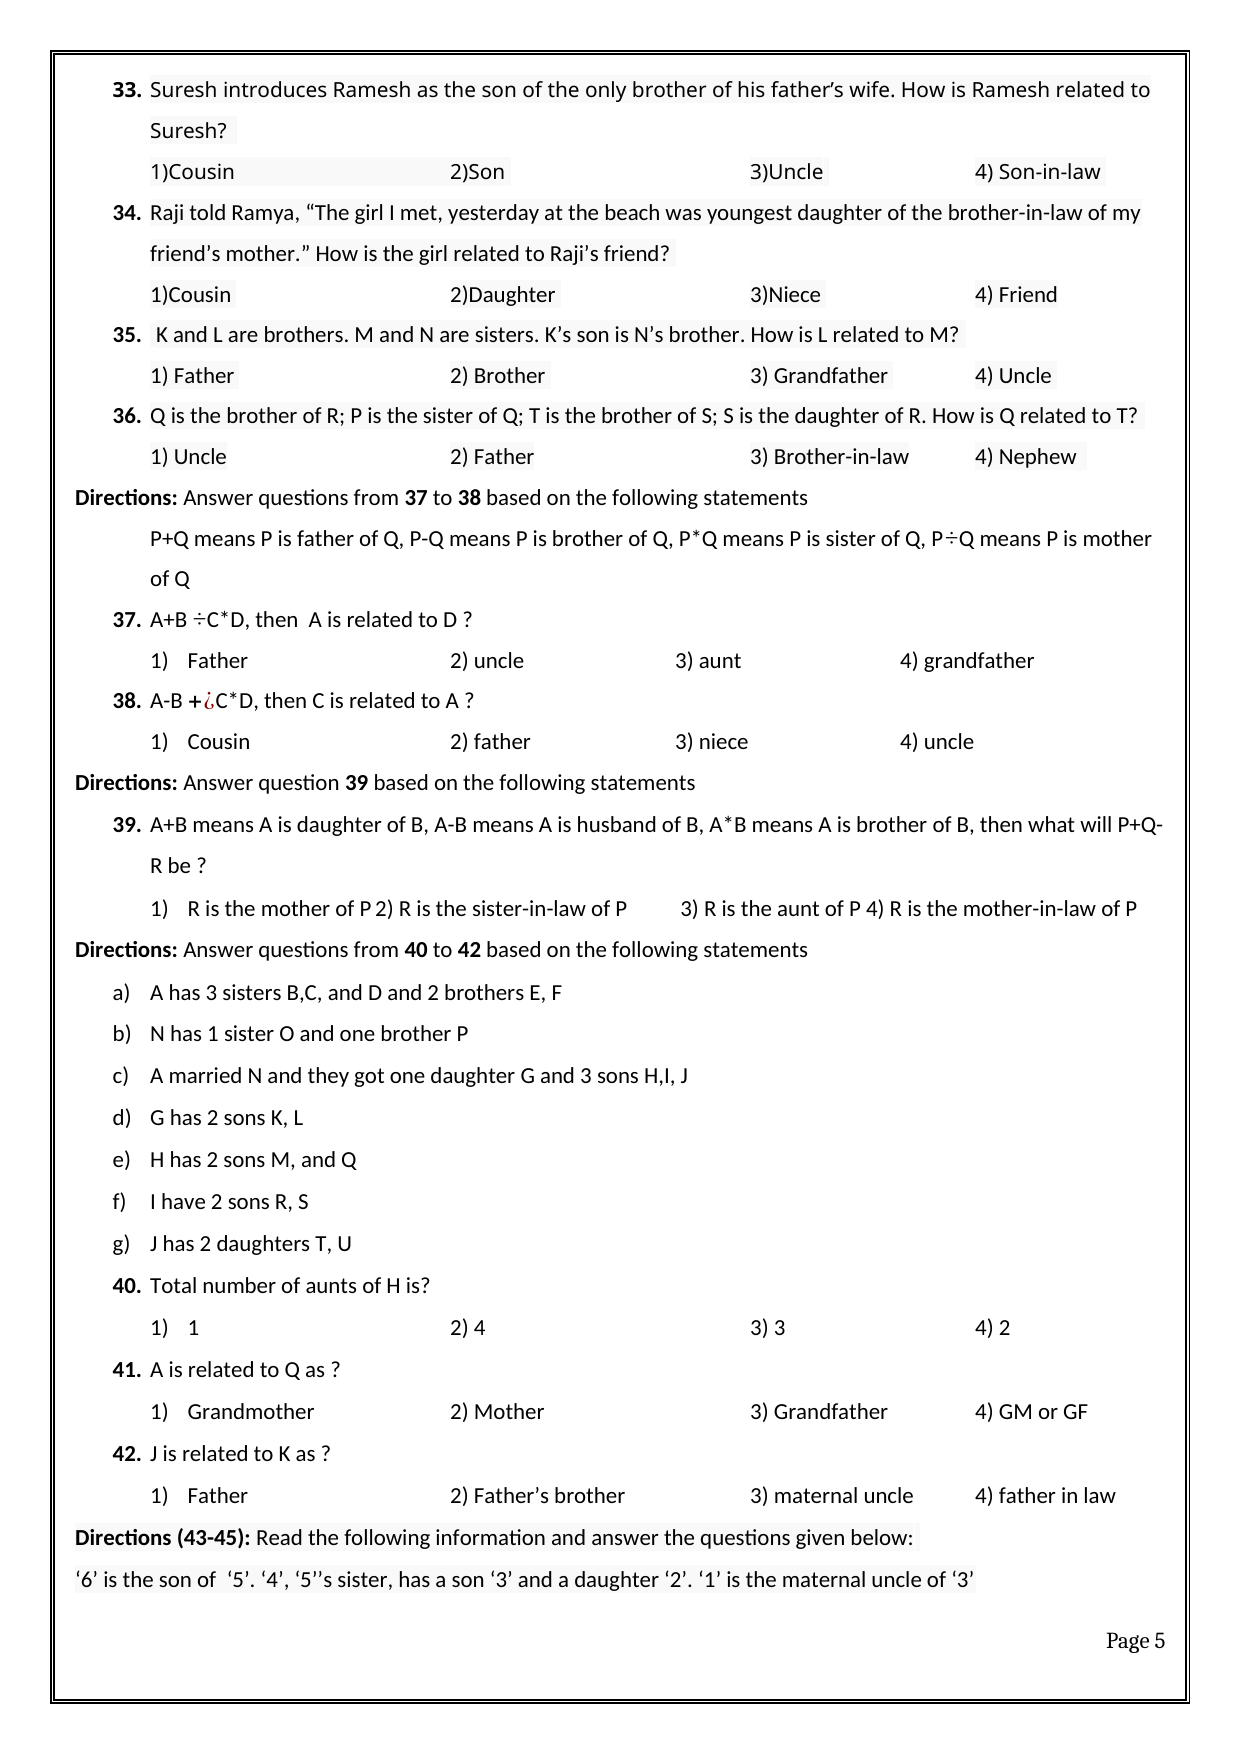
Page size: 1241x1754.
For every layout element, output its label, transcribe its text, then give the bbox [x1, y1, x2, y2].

list Total number of aunts of H is? [112, 1271, 1165, 1299]
text Directions: Answer questions from 40 to 42 based on the following statements [75, 936, 1165, 964]
list J is related to K as ? [112, 1439, 1165, 1467]
list Raji told Ramya, “The girl I met, yesterday at the beach was youngest daughter of the brother-in-law of my friend’s mother.” How is the girl related to Raji’s friend? 1)Cousin 2)Daughter 3)Niece 4) Friend [112, 198, 1165, 308]
list Q is the brother of R; P is the sister of Q; T is the brother of S; S is the daughter of R. How is Q related to T? 1) Uncle 2) Father 3) Brother-in-law 4) Nephew [112, 402, 1165, 471]
list I have 2 sons R, S [112, 1187, 1165, 1216]
list J has 2 daughters T, U [112, 1229, 1165, 1257]
list H has 2 sons M, and Q [112, 1146, 1165, 1173]
list K and L are brothers. M and N are sisters. K’s son is N’s brother. How is L related to M? 1) Father 2) Brother 3) Grandfather 4) Uncle [112, 320, 1165, 389]
list A+B C*D, then A is related to D ? [112, 605, 1165, 633]
text Directions (43-45): Read the following information and answer the questions given below: ‘6’ is the son of ‘5’. ‘4’, ‘5’’s sister, has a son ‘3’ and a daughter ‘2’. ‘1’ is the maternal uncle of ‘3’ [75, 1523, 1165, 1593]
list Father 2) Father’s brother 3) maternal uncle 4) father in law [150, 1481, 1165, 1509]
list A-B C*D, then C is related to A ? [112, 686, 1165, 714]
list 1 2) 4 3) 3 4) 2 [150, 1313, 1165, 1341]
list G has 2 sons K, L [112, 1103, 1165, 1132]
list N has 1 sister O and one brother P [112, 1019, 1165, 1048]
list A is related to Q as ? [112, 1355, 1165, 1383]
list Cousin 2) father 3) niece 4) uncle [150, 727, 1165, 755]
list P+Q means P is father of Q, P-Q means P is brother of Q, P*Q means P is sister of Q, PQ means P is mother of Q [150, 524, 1165, 593]
list A married N and they got one daughter G and 3 sons H,I, J [112, 1062, 1165, 1089]
list A has 3 sisters B,C, and D and 2 brothers E, F [112, 978, 1165, 1006]
list Grandmother 2) Mother 3) Grandfather 4) GM or GF [150, 1397, 1165, 1425]
list Suresh introduces Ramesh as the son of the only brother of his father’s wife. How is Ramesh related to Suresh? 1)Cousin 2)Son 3)Uncle 4) Son-in-law [112, 75, 1165, 186]
list R is the mother of P 2) R is the sister-in-law of P 3) R is the aunt of P 4) R is the mother-in-law of P [150, 894, 1165, 922]
list A+B means A is daughter of B, A-B means A is husband of B, A*B means A is brother of B, then what will P+Q-R be ? [112, 810, 1165, 880]
text Directions: Answer questions from 37 to 38 based on the following statements [75, 483, 1165, 511]
list Father 2) uncle 3) aunt 4) grandfather [150, 646, 1165, 674]
text Directions: Answer question 39 based on the following statements [75, 768, 1165, 796]
